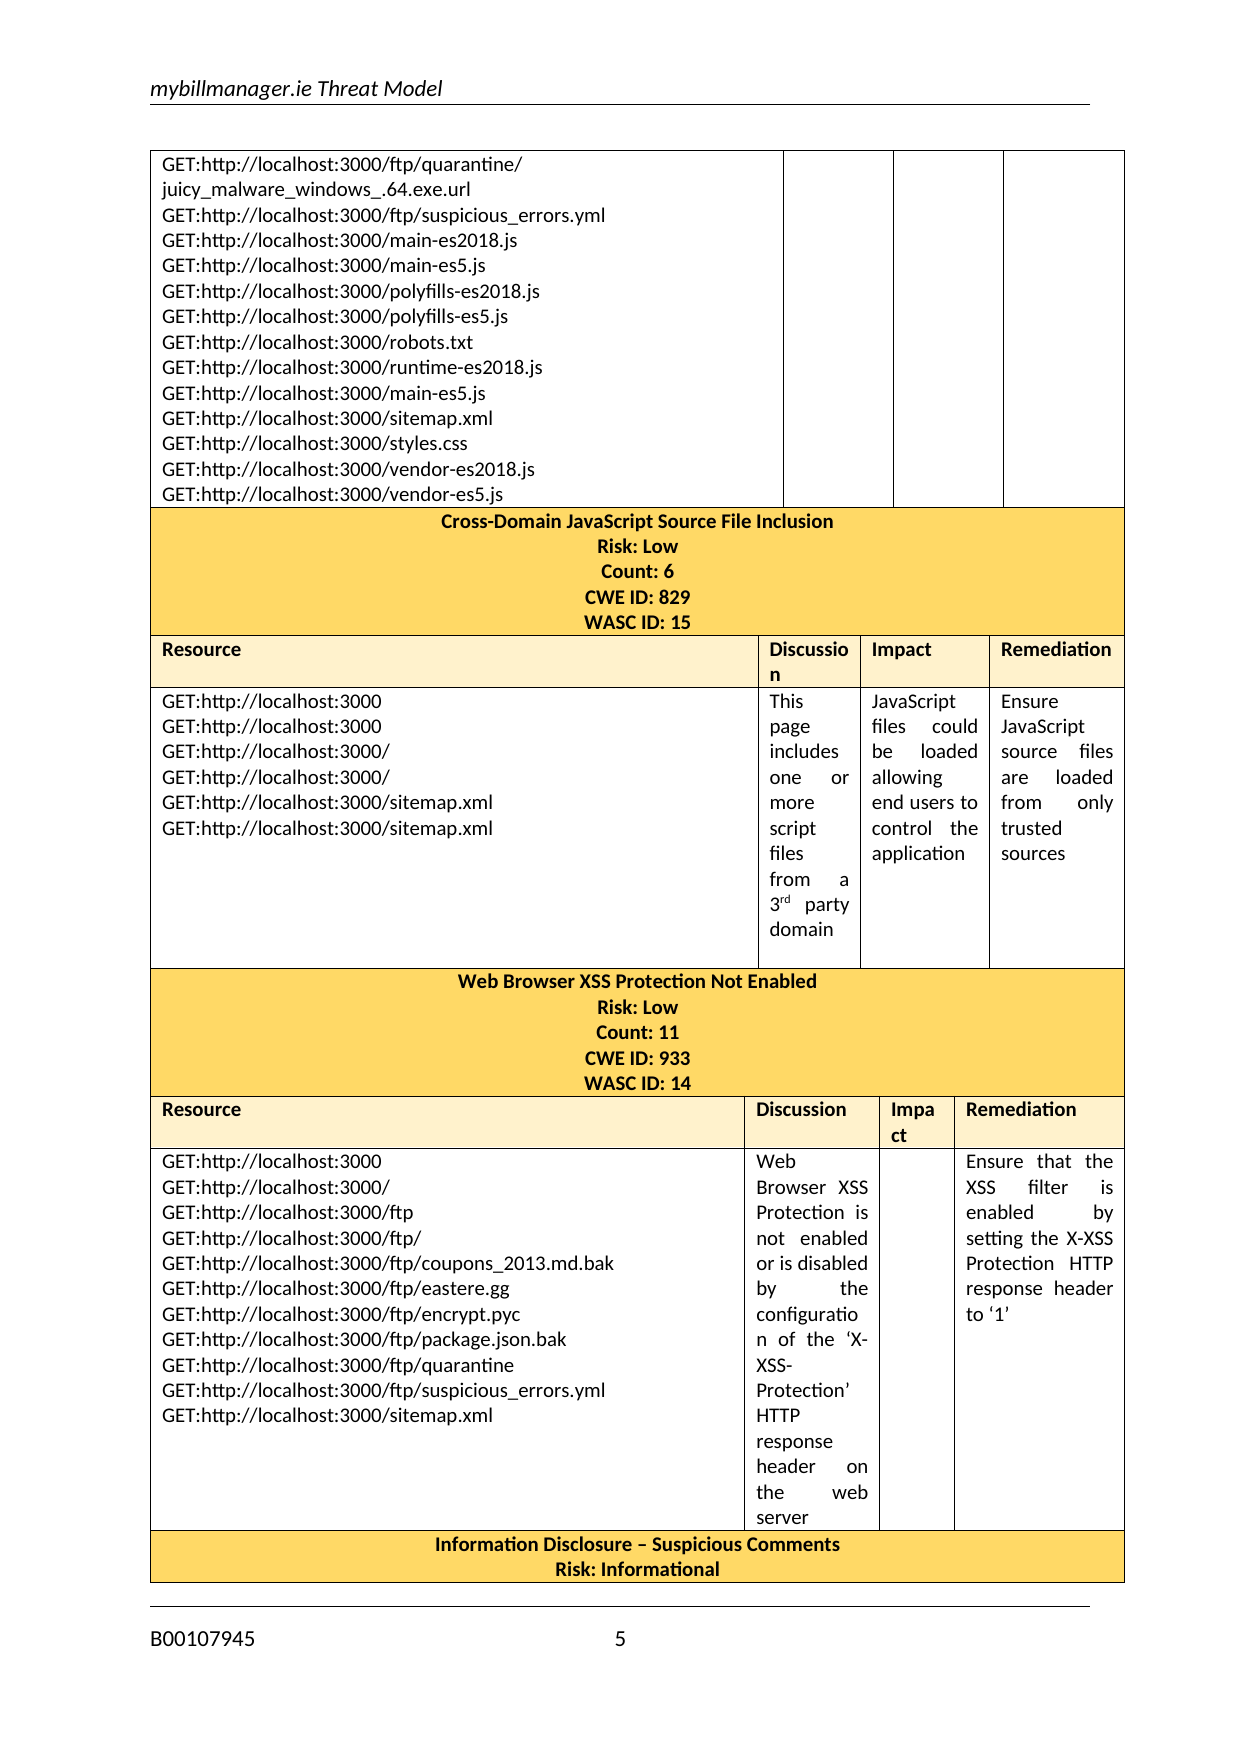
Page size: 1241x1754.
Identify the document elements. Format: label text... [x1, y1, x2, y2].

table_cell Resource [151, 636, 758, 687]
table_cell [784, 151, 893, 507]
table_cell [880, 1149, 954, 1530]
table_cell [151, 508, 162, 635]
table_cell Web Browser XSS Protection is not enabled or is disabled by the configuration of the ‘X-XSS-Protection’ HTTP response header on the web server [745, 1149, 879, 1530]
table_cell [1004, 151, 1124, 507]
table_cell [894, 151, 1003, 507]
table_cell Remediation [955, 1097, 1124, 1147]
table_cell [151, 151, 783, 507]
table_cell This page includes one or more script files from a 3rd party domain [759, 688, 860, 967]
table_cell Impact [861, 636, 989, 687]
table_cell Remediation [990, 636, 1124, 687]
table_cell GET:http://localhost:3000 GET:http://localhost:3000/ GET:http://localhost:3000/ftp GET:http://localhost:3000/ftp/ GET:http://localhost:3000/ftp/coupons_2013.md.bak GET:http://localhost:3000/ftp/eastere.gg GET:http://localhost:3000/ftp/encrypt.pyc GET:http://localhost:3000/ftp/package.json.bak GET:http://localhost:3000/ftp/quarantine GET:http://localhost:3000/ftp/suspicious_errors.yml GET:http://localhost:3000/sitemap.xml [151, 1149, 744, 1530]
table_cell Ensure JavaScript source files are loaded from only trusted sources [990, 688, 1124, 967]
table_cell Discussion [759, 636, 860, 687]
table_cell Discussion [745, 1097, 879, 1147]
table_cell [151, 1531, 1124, 1582]
table_cell Resource [151, 1097, 744, 1147]
table_cell JavaScript files could be loaded allowing end users to control the application [861, 688, 989, 967]
table_cell Impact [880, 1097, 954, 1147]
table_cell GET:http://localhost:3000 GET:http://localhost:3000 GET:http://localhost:3000/ GET:http://localhost:3000/ GET:http://localhost:3000/sitemap.xml GET:http://localhost:3000/sitemap.xml [151, 688, 758, 967]
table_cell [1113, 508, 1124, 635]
table_cell Ensure that the XSS filter is enabled by setting the X-XSS Protection HTTP response header to ‘1’ [955, 1149, 1124, 1530]
table_cell Web Browser XSS Protection Not Enabled Risk: Low Count: 11 CWE ID: 933 WASC ID: 14 [151, 969, 1124, 1096]
